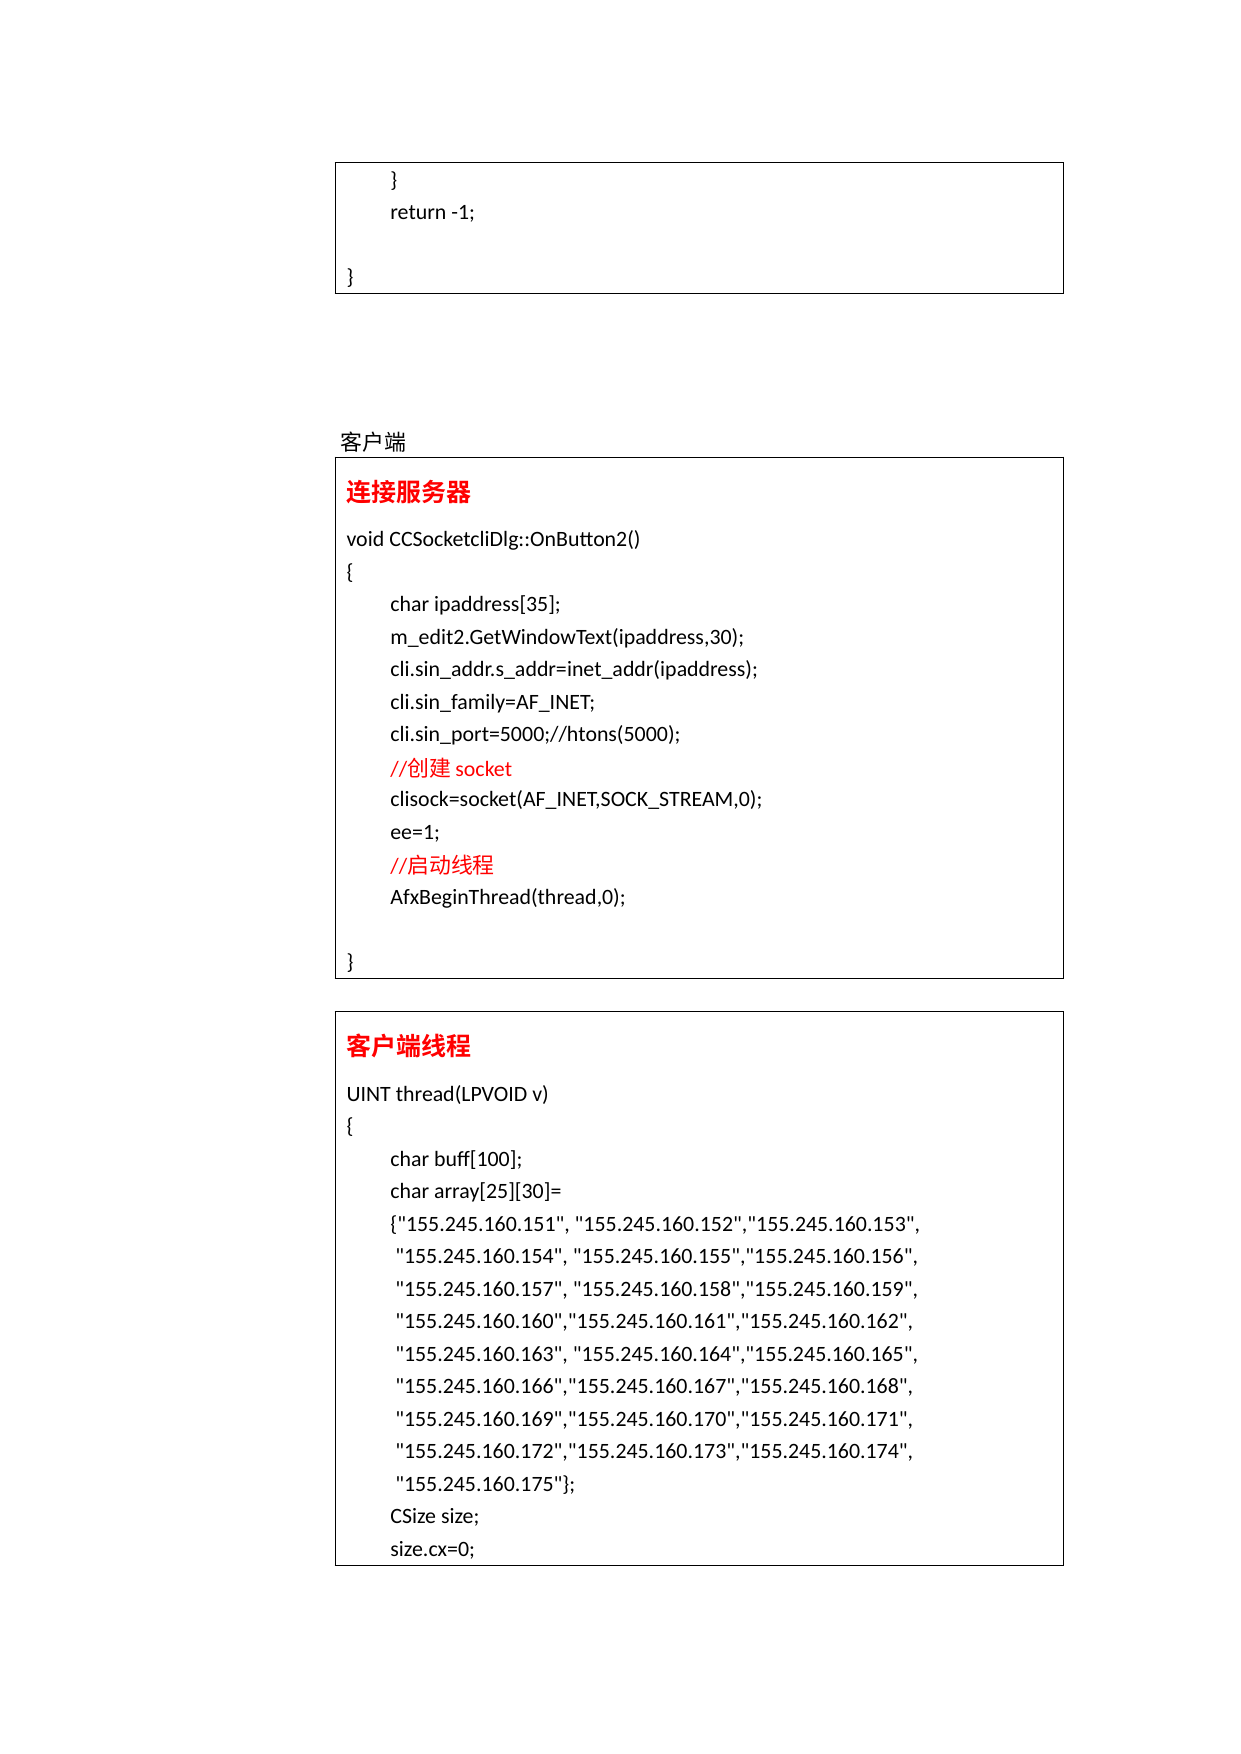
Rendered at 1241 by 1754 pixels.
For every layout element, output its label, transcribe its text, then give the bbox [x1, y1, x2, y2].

table_header 连接服务器 void CCSocketcliDlg::OnButton2() { char ipaddress[35]; m_edit2.GetWindowText(ipaddress,30); cli.sin_addr.s_addr=inet_addr(ipaddress); cli.sin_family=AF_INET; cli.sin_port=5000;//htons(5000); //创建socket clisock=socket(AF_INET,SOCK_STREAM,0); ee=1; //启动线程 AfxBeginThread(thread,0); } [336, 458, 1063, 978]
text 客户端 [187, 424, 1053, 457]
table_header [336, 163, 1063, 293]
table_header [336, 1012, 1063, 1565]
